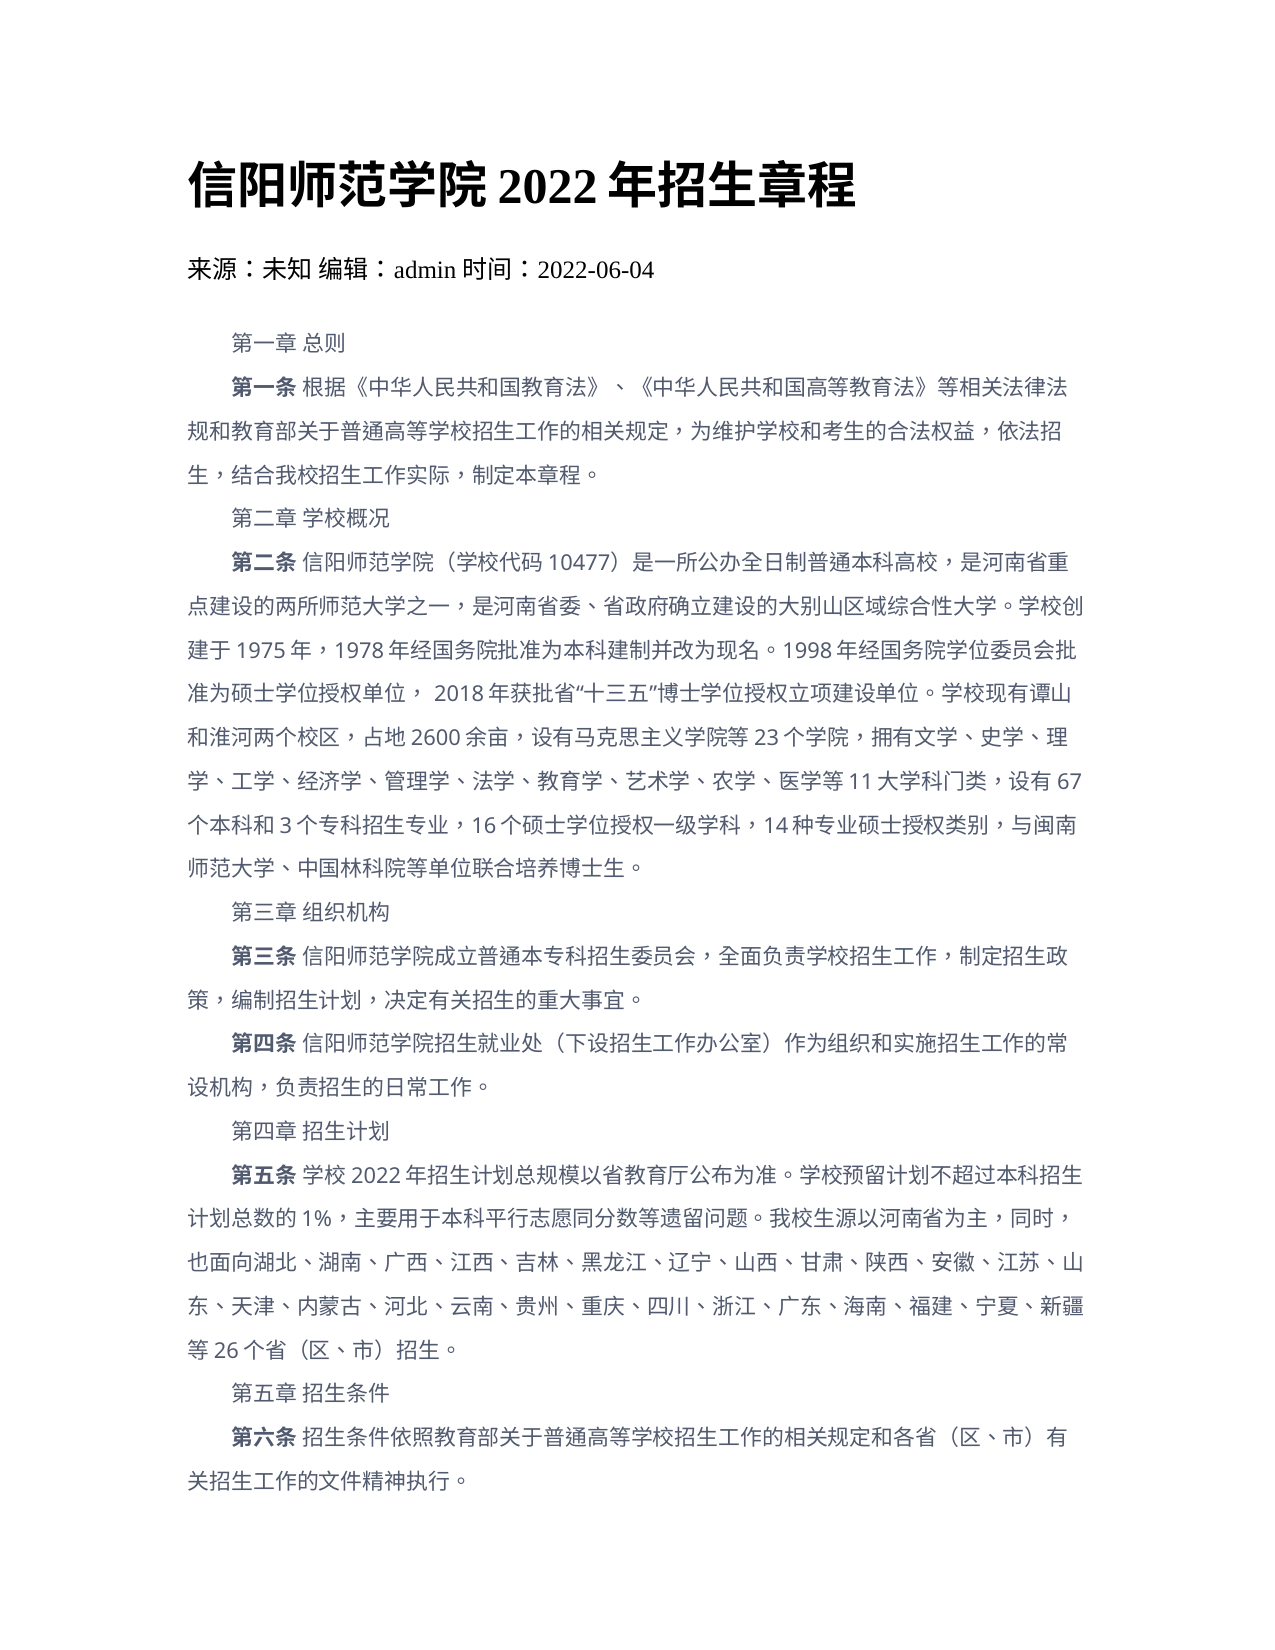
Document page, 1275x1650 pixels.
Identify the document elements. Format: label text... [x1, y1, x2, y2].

text 第一条 根据《中华人民共和国教育法》、《中华人民共和国高等教育法》等相关法律法规和教育部关于普通高等学校招生工作的相关规定，为维护学校和考生的合法权益，依法招生，结合我校招生工作实际，制定本章程。 [187, 358, 1087, 489]
text 第四条 信阳师范学院招生就业处（下设招生工作办公室）作为组织和实施招生工作的常设机构，负责招生的日常工作。 [187, 1014, 1087, 1102]
text 第六条 招生条件依照教育部关于普通高等学校招生工作的相关规定和各省（区、市）有关招生工作的文件精神执行。 [187, 1408, 1087, 1496]
subtitle 信阳师范学院2022年招生章程 [187, 150, 1087, 218]
text 来源：未知 编辑：admin 时间：2022-06-04 [187, 252, 1087, 286]
text 第四章 招生计划 [187, 1102, 1087, 1146]
text 第三章 组织机构 [187, 883, 1087, 927]
text 第五章 招生条件 [187, 1364, 1087, 1408]
text 第五条 学校2022年招生计划总规模以省教育厅公布为准。学校预留计划不超过本科招生计划总数的1%，主要用于本科平行志愿同分数等遗留问题。我校生源以河南省为主，同时，也面向湖北、湖南、广西、江西、吉林、黑龙江、辽宁、山西、甘肃、陕西、安徽、江苏、山东、天津、内蒙古、河北、云南、贵州、重庆、四川、浙江、广东、海南、福建、宁夏、新疆等26个省（区、市）招生。 [187, 1146, 1087, 1364]
text 第二条 信阳师范学院（学校代码10477）是一所公办全日制普通本科高校，是河南省重点建设的两所师范大学之一，是河南省委、省政府确立建设的大别山区域综合性大学。学校创建于1975年，1978年经国务院批准为本科建制并改为现名。1998年经国务院学位委员会批准为硕士学位授权单位， 2018年获批省“十三五”博士学位授权立项建设单位。学校现有谭山和淮河两个校区，占地2600余亩，设有马克思主义学院等23个学院，拥有文学、史学、理学、工学、经济学、管理学、法学、教育学、艺术学、农学、医学等11大学科门类，设有67个本科和3个专科招生专业，16个硕士学位授权一级学科，14种专业硕士授权类别，与闽南师范大学、中国林科院等单位联合培养博士生。 [187, 533, 1087, 883]
text 第一章 总则 [187, 314, 1087, 358]
text 第三条 信阳师范学院成立普通本专科招生委员会，全面负责学校招生工作，制定招生政策，编制招生计划，决定有关招生的重大事宜。 [187, 927, 1087, 1014]
text 第二章 学校概况 [187, 489, 1087, 533]
